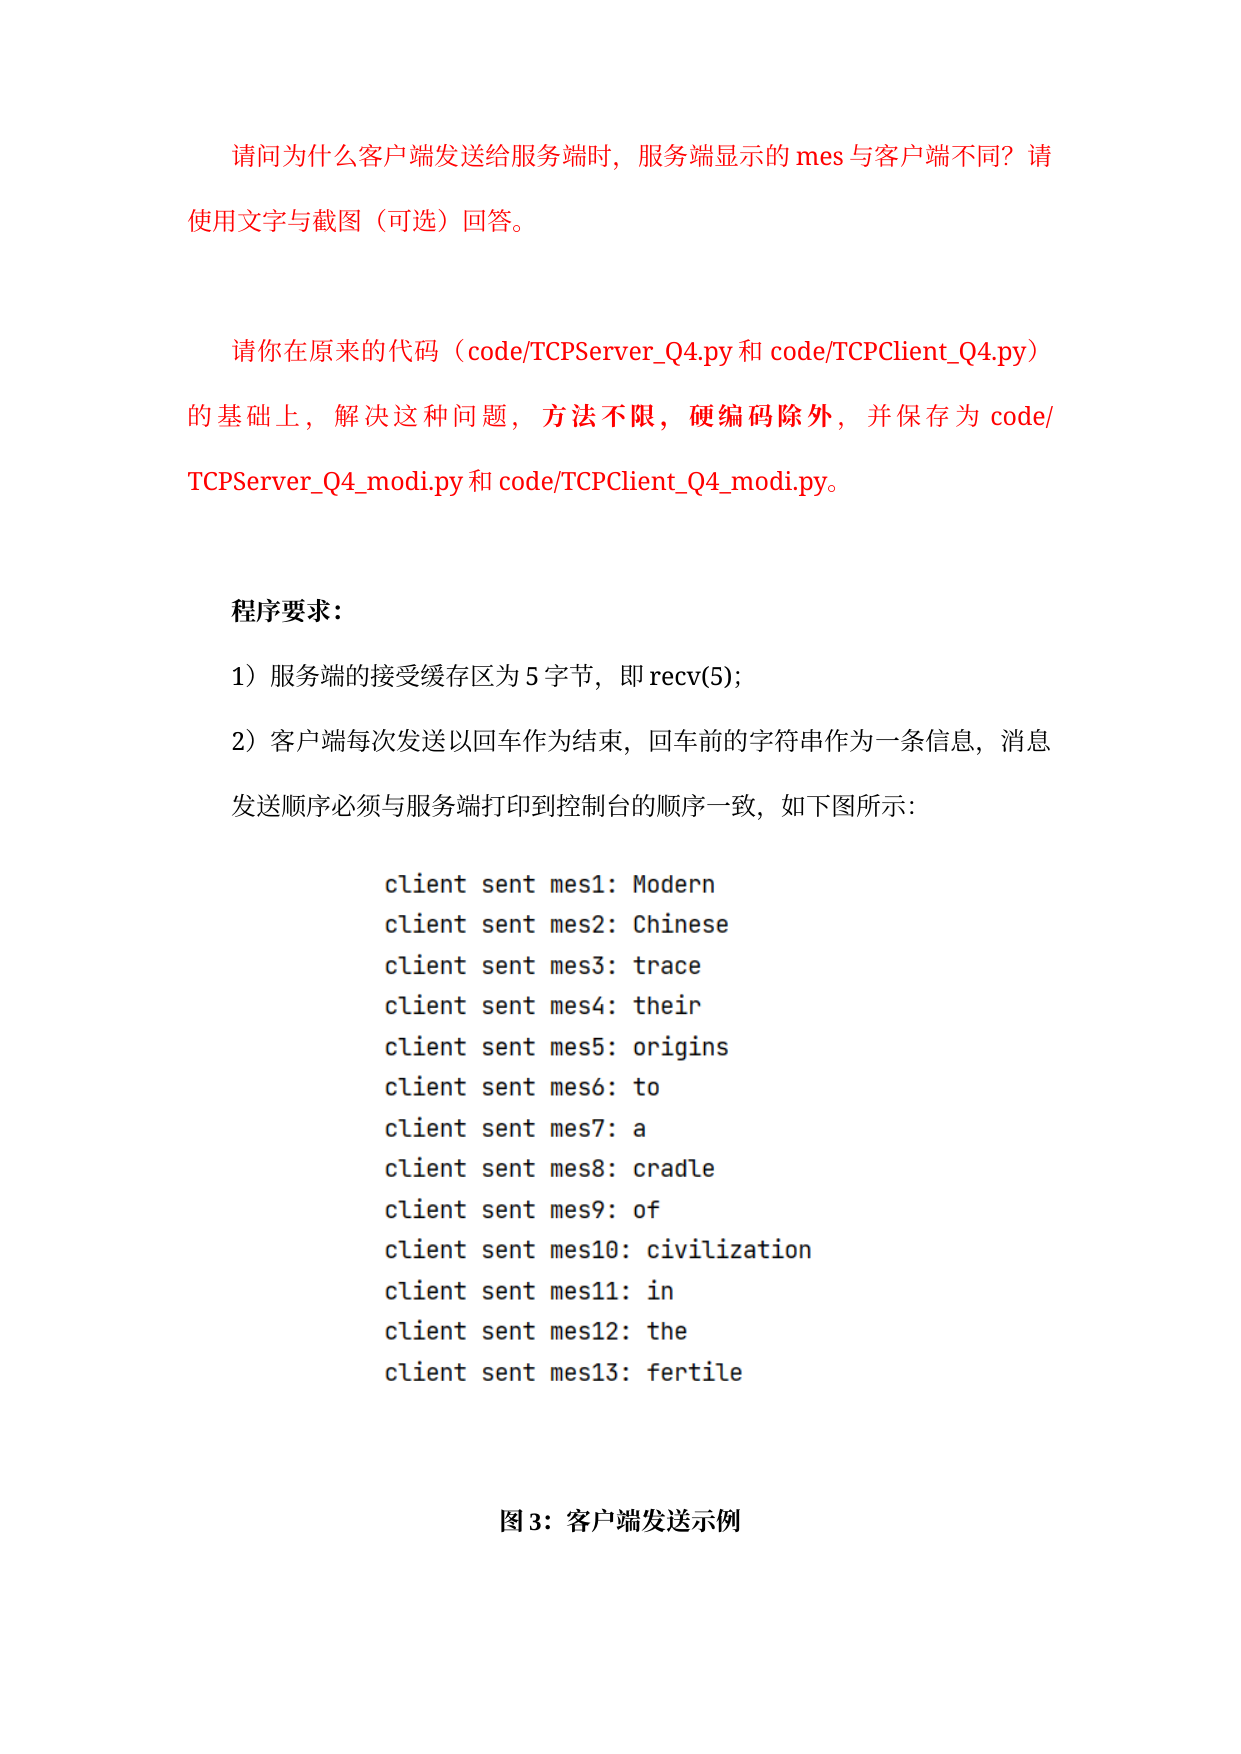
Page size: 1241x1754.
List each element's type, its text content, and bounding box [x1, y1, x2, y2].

text 1）服务端的接受缓存区为5字节，即recv(5)； [231, 642, 1053, 707]
text 请你在原来的代码（code/TCPServer_Q4.py和code/TCPClient_Q4.py）的基础上，解决这种问题，方法不限，硬编码除外，并保存为code/TCPServer_Q4_modi.py和code/TCPClient_Q4_modi.py。 [187, 317, 1053, 512]
text 程序要求： [187, 577, 1053, 642]
text 图3：客户端发送示例 [187, 1487, 1053, 1552]
picture [373, 869, 867, 1396]
text 请问为什么客户端发送给服务端时，服务端显示的mes与客户端不同？请使用文字与截图（可选）回答。 [187, 122, 1053, 252]
text 2）客户端每次发送以回车作为结束，回车前的字符串作为一条信息，消息发送顺序必须与服务端打印到控制台的顺序一致，如下图所示： [231, 707, 1053, 837]
